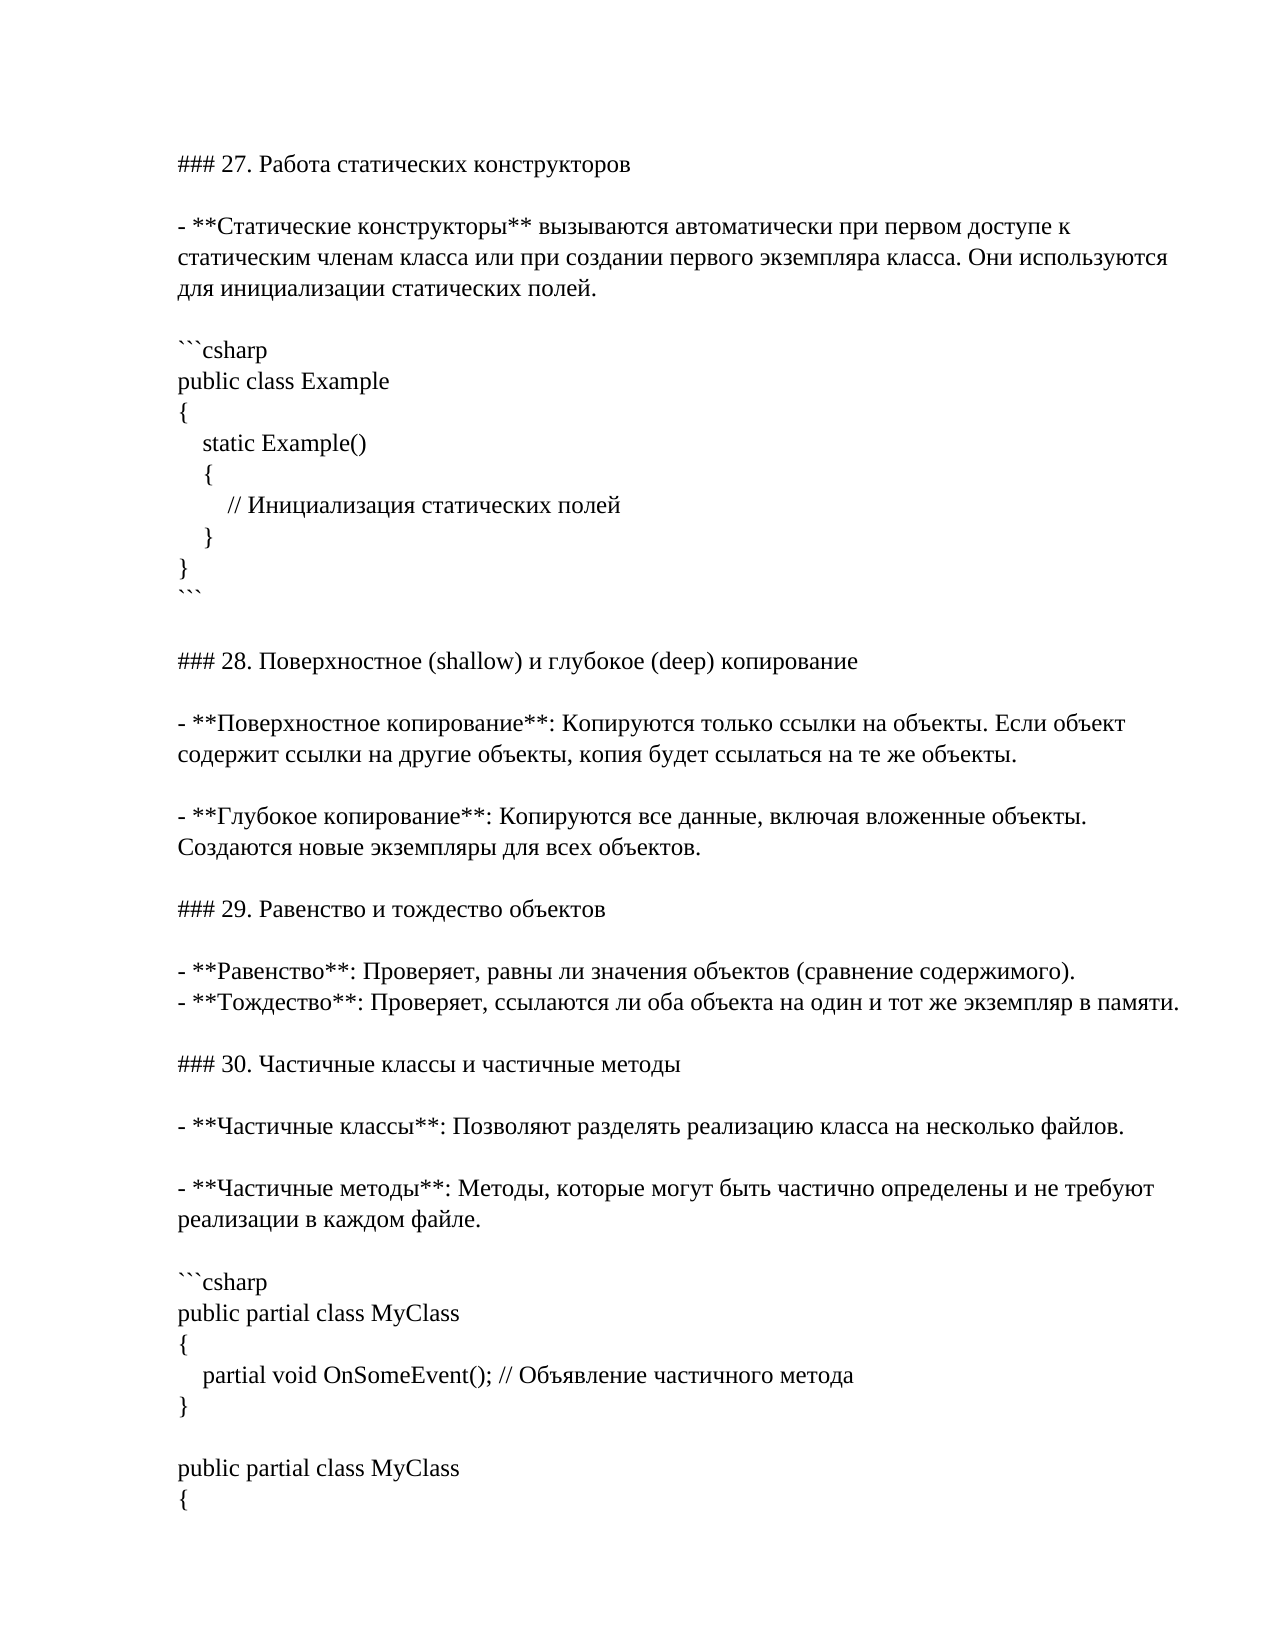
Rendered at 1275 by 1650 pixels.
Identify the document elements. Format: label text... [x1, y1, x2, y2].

text - **Частичные методы**: Методы, которые могут быть частично определены и не требуют реализации в каждом файле. [177, 1173, 1186, 1233]
text { [177, 459, 1186, 488]
text ``` [177, 584, 1186, 612]
text - **Глубокое копирование**: Копируются все данные, включая вложенные объекты. Создаются новые экземпляры для всех объектов. [177, 801, 1186, 861]
text } [177, 522, 1186, 550]
text ```csharp [177, 335, 1186, 364]
text { [177, 1329, 1186, 1357]
text public partial class MyClass [177, 1453, 1186, 1482]
text - **Частичные классы**: Позволяют разделять реализацию класса на несколько файлов. [177, 1111, 1186, 1140]
text { [177, 397, 1186, 426]
text static Example() [177, 428, 1186, 457]
text { [177, 1484, 1186, 1513]
text ### 27. Работа статических конструкторов [177, 149, 1186, 178]
text ### 30. Частичные классы и частичные методы [177, 1049, 1186, 1078]
text partial void OnSomeEvent(); // Объявление частичного метода [177, 1360, 1186, 1388]
text ```csharp [177, 1267, 1186, 1295]
text public partial class MyClass [177, 1298, 1186, 1326]
text ### 29. Равенство и тождество объектов [177, 894, 1186, 923]
text - **Поверхностное копирование**: Копируются только ссылки на объекты. Если объект содержит ссылки на другие объекты, копия будет ссылаться на те же объекты. [177, 708, 1186, 768]
text - **Равенство**: Проверяет, равны ли значения объектов (сравнение содержимого). [177, 956, 1186, 985]
text ### 28. Поверхностное (shallow) и глубокое (deep) копирование [177, 646, 1186, 674]
text // Инициализация статических полей [177, 491, 1186, 519]
text - **Тождество**: Проверяет, ссылаются ли оба объекта на один и тот же экземпляр в памяти. [177, 987, 1186, 1016]
text } [177, 553, 1186, 581]
text - **Статические конструкторы** вызываются автоматически при первом доступе к статическим членам класса или при создании первого экземпляра класса. Они используются для инициализации статических полей. [177, 211, 1186, 302]
text public class Example [177, 366, 1186, 395]
text } [177, 1391, 1186, 1419]
